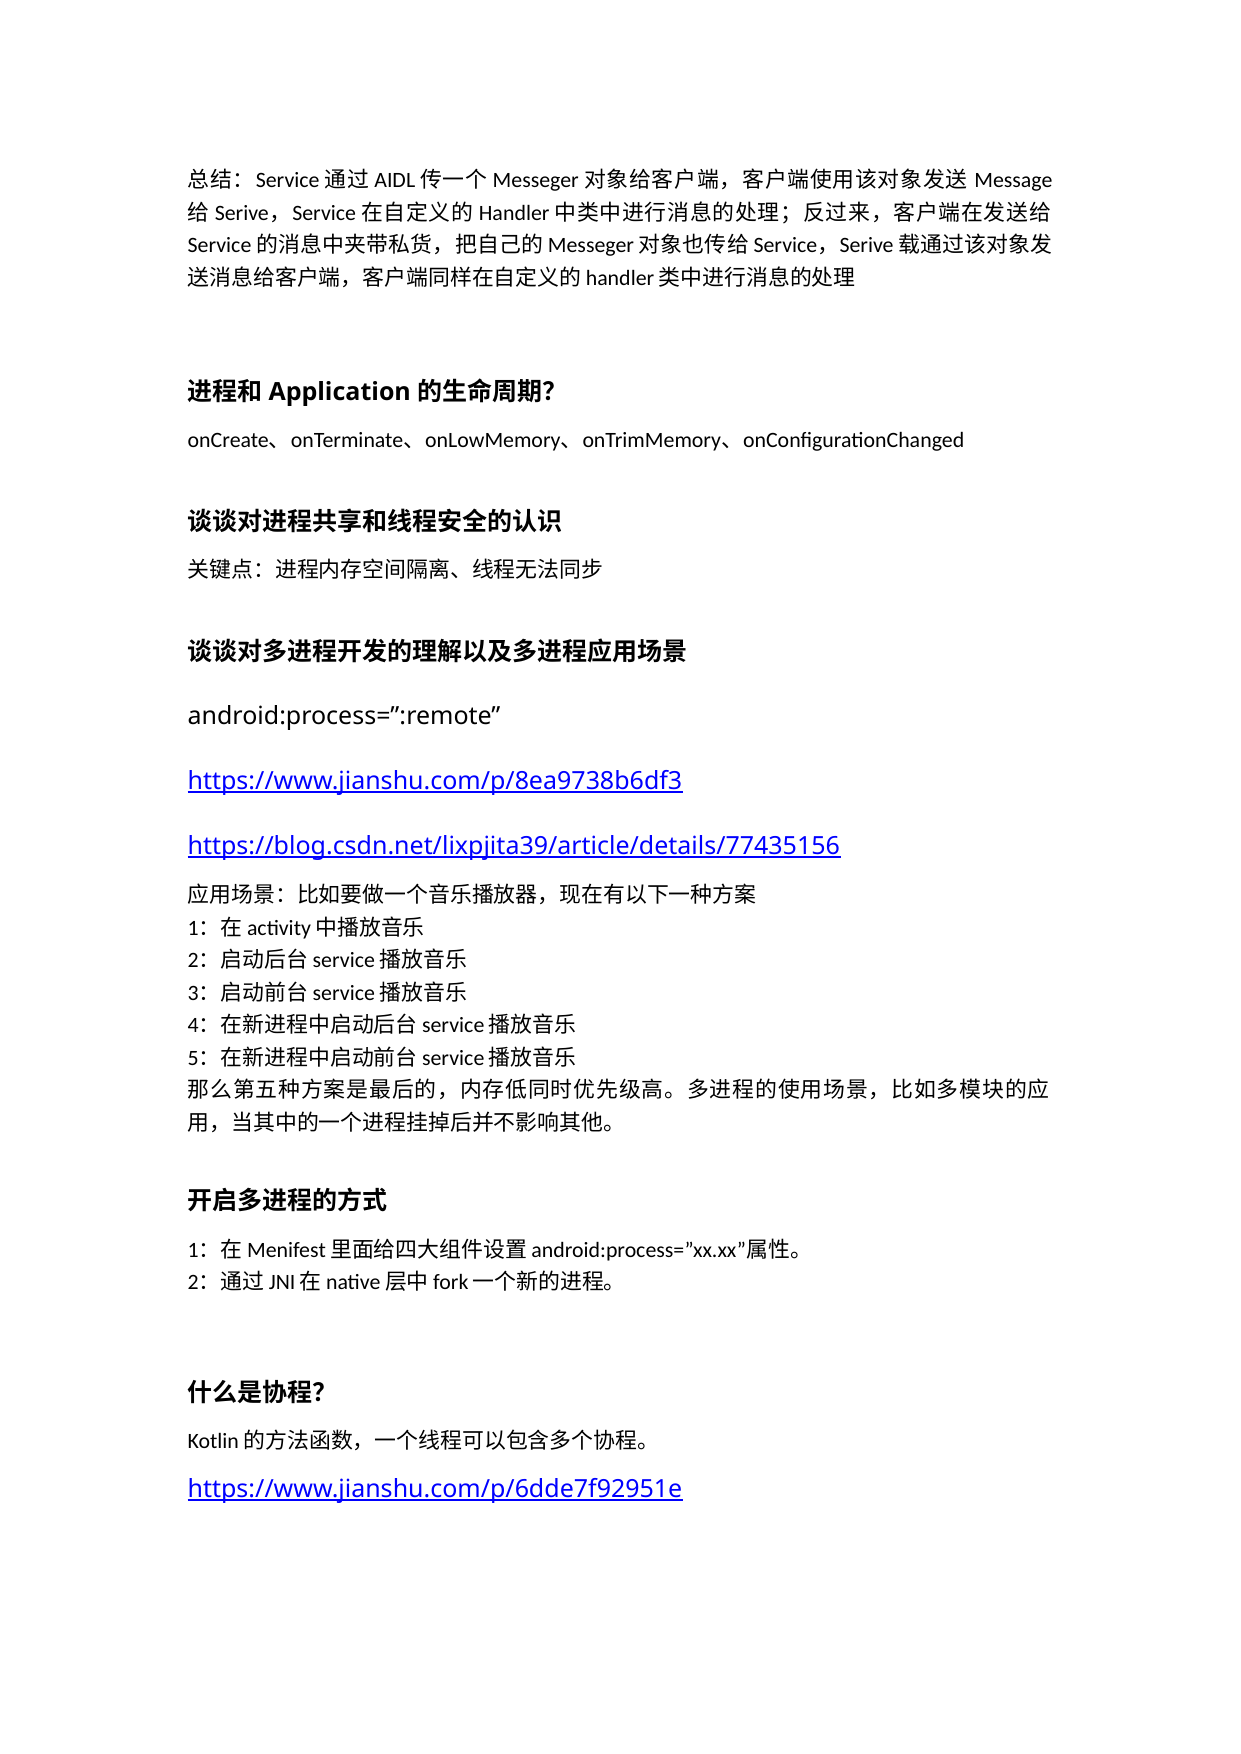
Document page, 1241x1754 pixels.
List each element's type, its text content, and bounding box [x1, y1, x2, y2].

list 5：在新进程中启动前台service播放音乐 [187, 1039, 1053, 1072]
subtitle 谈谈对进程共享和线程安全的认识 [187, 487, 1053, 552]
list https://blog.csdn.net/lixpjita39/article/details/77435156 [187, 812, 1053, 877]
text Kotlin的方法函数，一个线程可以包含多个协程。 [187, 1423, 1053, 1455]
list 2：启动后台service播放音乐 [187, 942, 1053, 974]
list 3：启动前台service播放音乐 [187, 974, 1053, 1007]
list 那么第五种方案是最后的，内存低同时优先级高。多进程的使用场景，比如多模块的应用，当其中的一个进程挂掉后并不影响其他。 [187, 1072, 1053, 1137]
list 1：在activity中播放音乐 [187, 909, 1053, 942]
list 1：在Menifest里面给四大组件设置android:process=”xx.xx”属性。 [187, 1231, 1053, 1264]
list 应用场景：比如要做一个音乐播放器，现在有以下一种方案 [187, 877, 1053, 909]
list https://www.jianshu.com/p/8ea9738b6df3 [187, 747, 1053, 812]
list 总结：Service通过AIDL传一个Messeger对象给客户端，客户端使用该对象发送Message给Serive，Service在自定义的Handler中类中进行消息的处理；反过来，客户端在发送给Service的消息中夹带私货，把自己的Messeger对象也传给Service，Serive载通过该对象发送消息给客户端，客户端同样在自定义的handler类中进行消息的处理 [187, 162, 1053, 292]
subtitle 开启多进程的方式 [187, 1166, 1053, 1231]
list https://www.jianshu.com/p/6dde7f92951e [187, 1455, 1053, 1520]
subtitle 进程和 Application 的生命周期？ [187, 357, 1053, 422]
list 关键点：进程内存空间隔离、线程无法同步 [187, 552, 1053, 584]
list 2：通过JNI在native层中fork一个新的进程。 [187, 1264, 1053, 1296]
list 4：在新进程中启动后台service播放音乐 [187, 1007, 1053, 1039]
subtitle 什么是协程？ [187, 1358, 1053, 1423]
list android:process=”:remote” [187, 682, 1053, 747]
list onCreate、onTerminate、onLowMemory、onTrimMemory、onConfigurationChanged [187, 422, 1053, 454]
subtitle 谈谈对多进程开发的理解以及多进程应用场景 [187, 617, 1053, 682]
